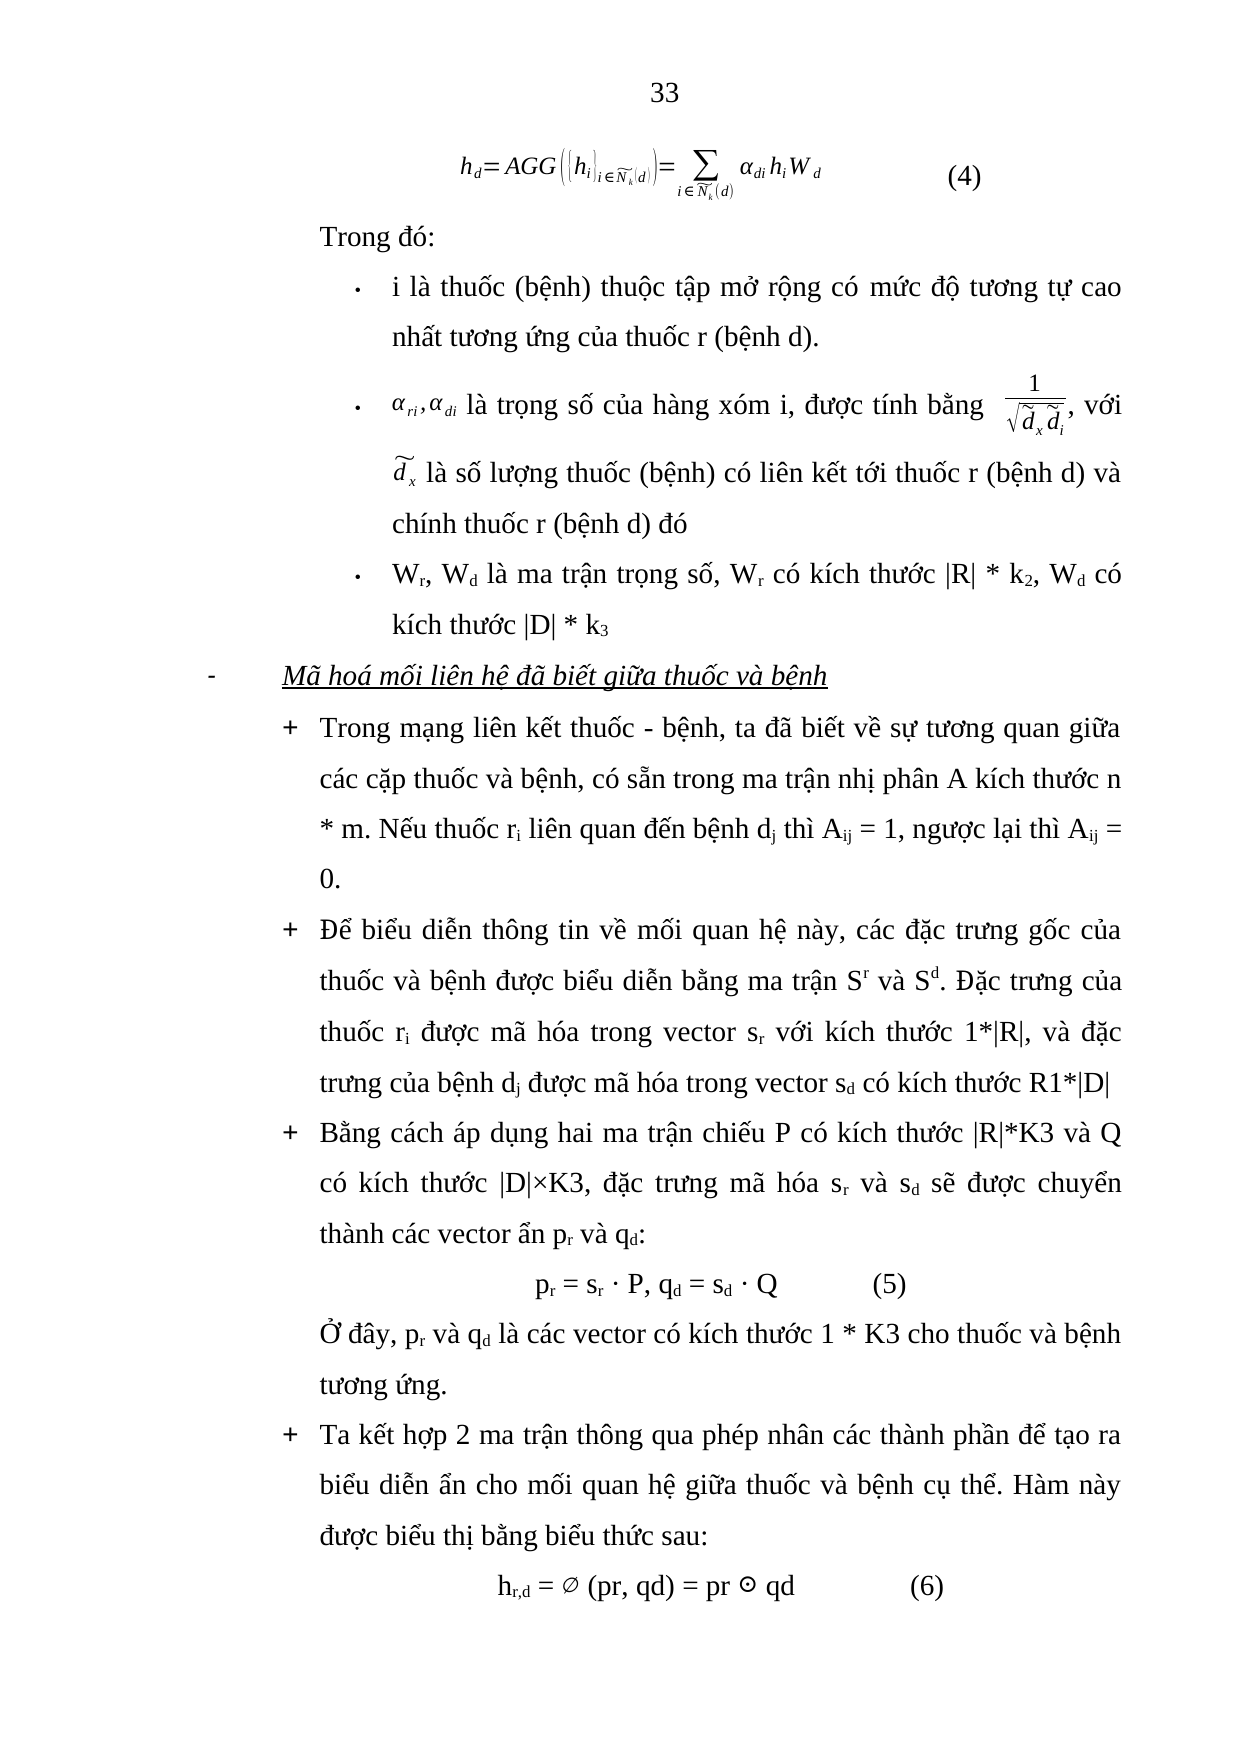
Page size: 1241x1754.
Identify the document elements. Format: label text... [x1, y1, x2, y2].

list Ta kết hợp 2 ma trận thông qua phép nhân các thành phần để tạo ra biểu diễn ẩn cho mối quan hệ giữa thuốc và bệnh cụ thể. Hàm này được biểu thị bằng biểu thức sau: [282, 1417, 1122, 1551]
list Wr, Wd là ma trận trọng số, Wr có kích thước |R| * k2, Wd có kích thước |D| * k3 [354, 557, 1122, 640]
list Trong đó: [319, 219, 1122, 252]
list Bằng cách áp dụng hai ma trận chiếu P có kích thước |R|*K3 và Q có kích thước |D|×K3, đặc trưng mã hóa sr và sd sẽ được chuyển thành các vector ẩn pr và qd: [282, 1115, 1122, 1249]
list i là thuốc (bệnh) thuộc tập mở rộng có mức độ tương tự cao nhất tương ứng của thuốc r (bệnh d). [354, 269, 1122, 353]
list Mã hoá mối liên hệ đã biết giữa thuốc và bệnh [207, 657, 1122, 693]
list là trọng số của hàng xóm i, được tính bằng , với là số lượng thuốc (bệnh) có liên kết tới thuốc r (bệnh d) và chính thuốc r (bệnh d) đó [354, 370, 1122, 540]
list (4) [319, 148, 1122, 202]
list Ở đây, pr và qd là các vector có kích thước 1 * K3 cho thuốc và bệnh tương ứng. [319, 1316, 1122, 1400]
list hr,d = (pr, qd) = pr qd (6) [319, 1568, 1122, 1602]
list pr = sr · P, qd = sd · Q (5) [319, 1266, 1122, 1300]
list Để biểu diễn thông tin về mối quan hệ này, các đặc trưng gốc của thuốc và bệnh được biểu diễn bằng ma trận Sr và Sd. Đặc trưng của thuốc ri được mã hóa trong vector sr với kích thước 1*|R|, và đặc trưng của bệnh dj được mã hóa trong vector sd có kích thước R1*|D| [282, 912, 1122, 1098]
list Trong mạng liên kết thuốc - bệnh, ta đã biết về sự tương quan giữa các cặp thuốc và bệnh, có sẵn trong ma trận nhị phân A kích thước n * m. Nếu thuốc ri liên quan đến bệnh dj thì Aij = 1, ngược lại thì Aij = 0. [282, 711, 1122, 895]
